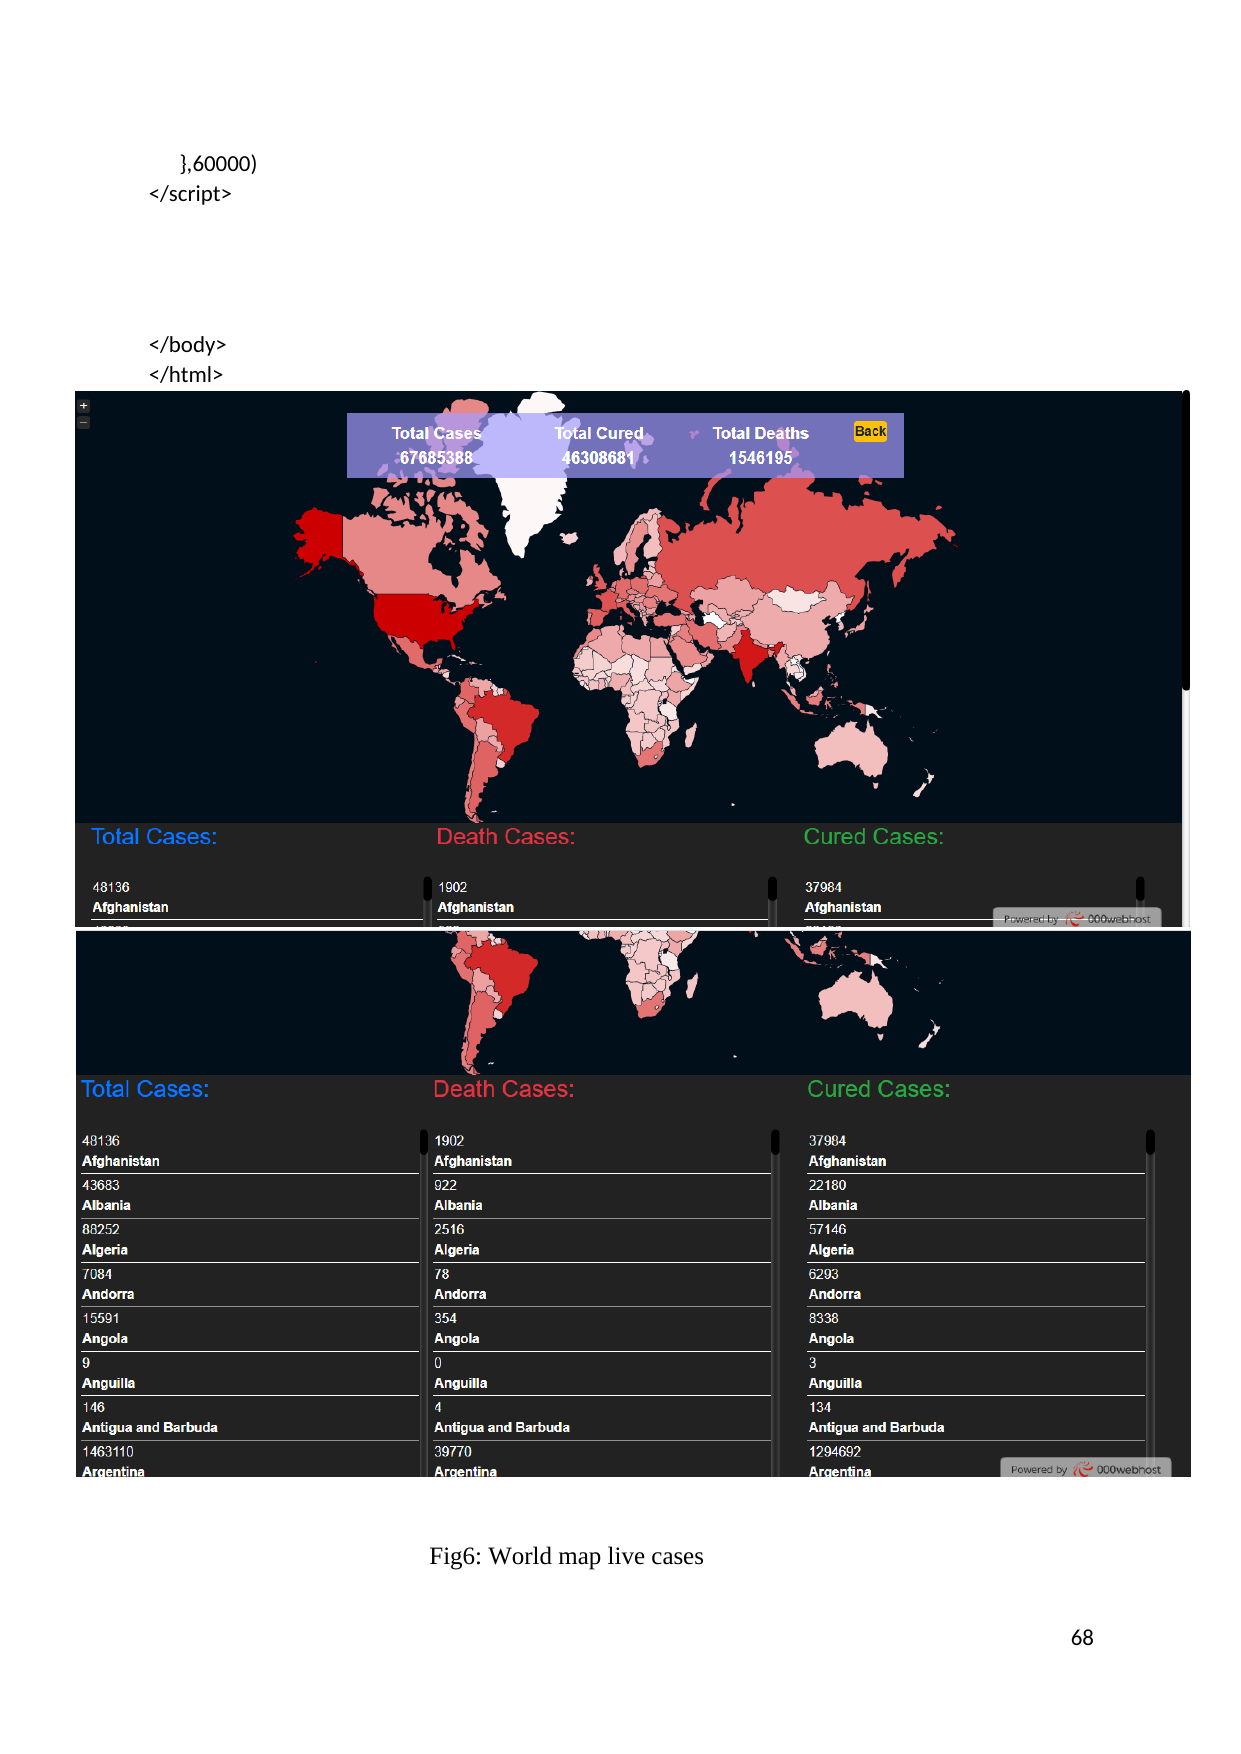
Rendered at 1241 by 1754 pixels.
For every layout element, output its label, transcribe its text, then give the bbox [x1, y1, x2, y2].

text },60000) [148, 149, 1114, 177]
text </html> [148, 360, 1114, 388]
text </body> [148, 330, 1114, 358]
text </script> [148, 179, 1114, 207]
picture [75, 390, 1190, 927]
picture [76, 928, 1191, 1477]
text Fig6: World map live cases [0, 1541, 704, 1570]
